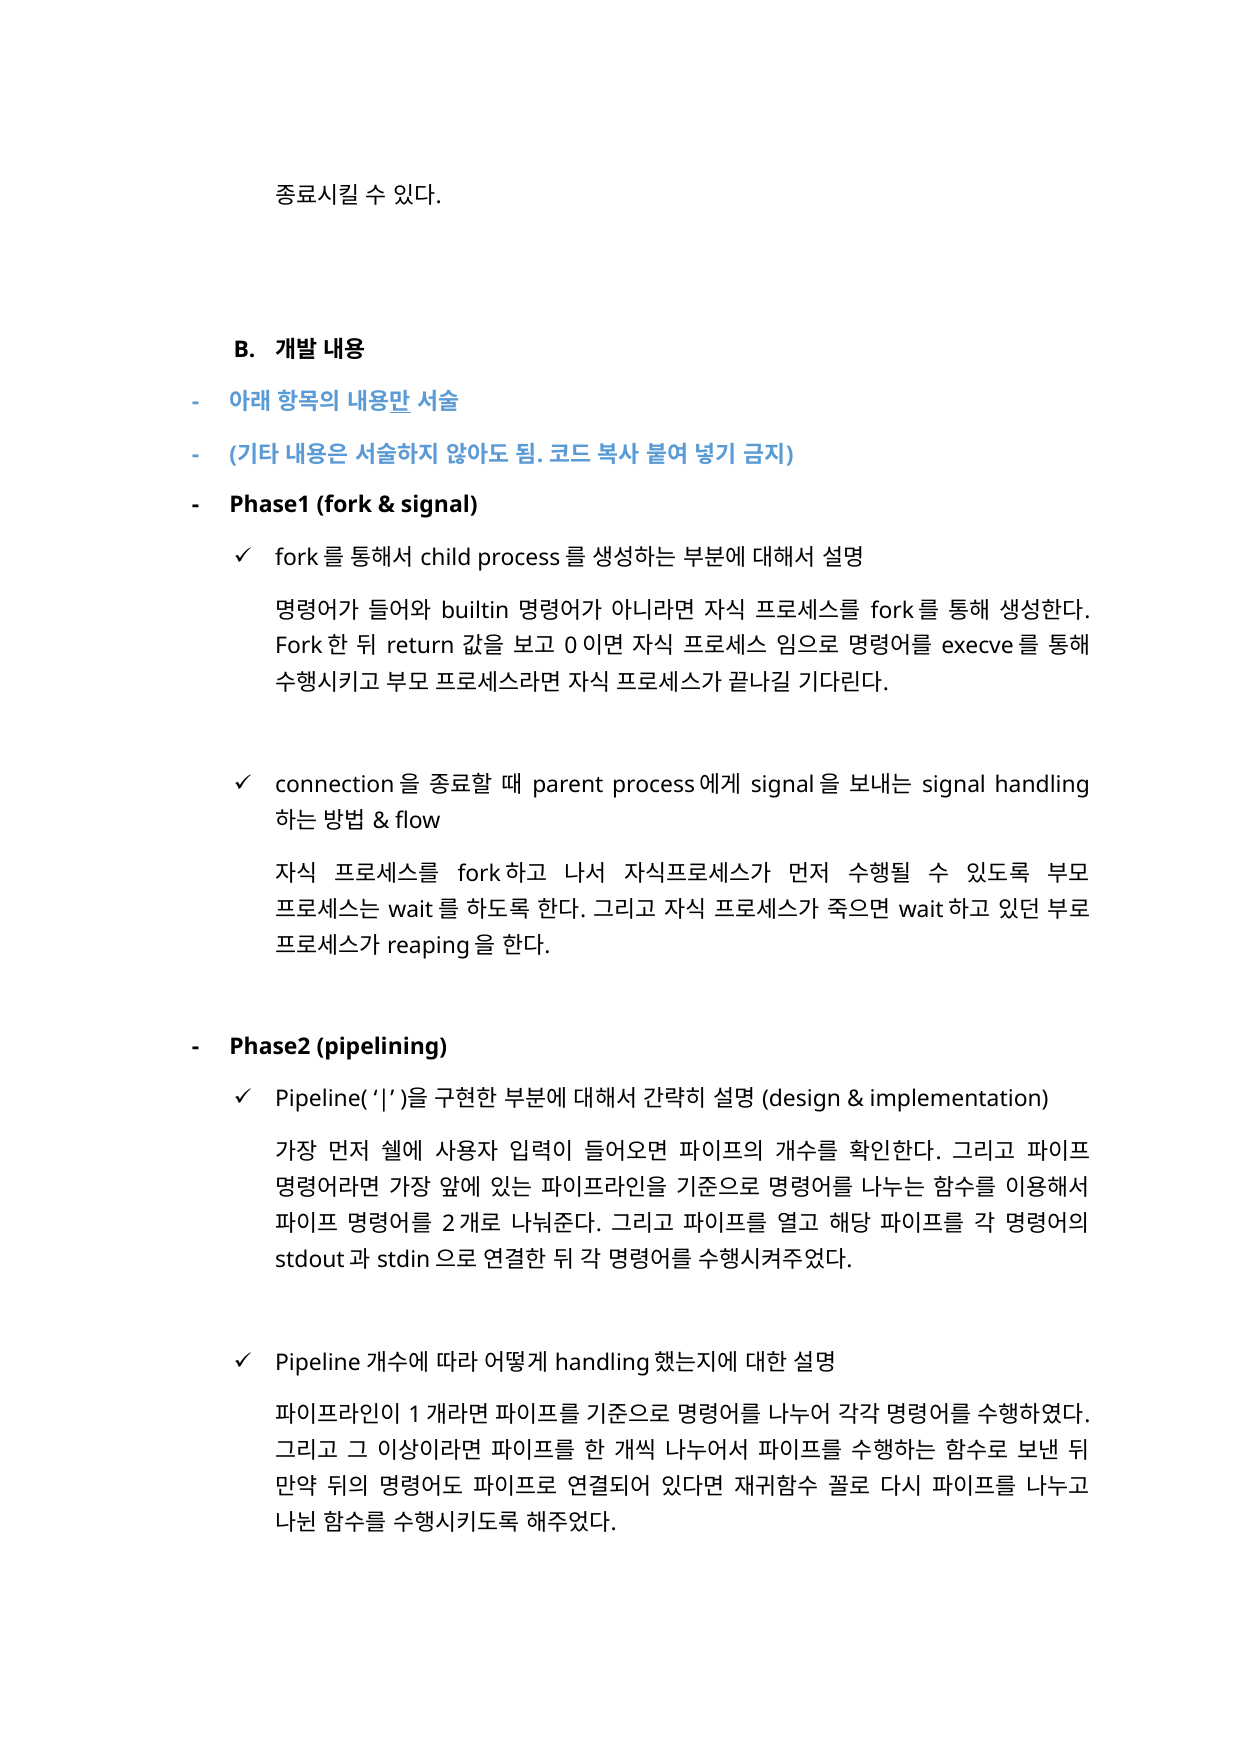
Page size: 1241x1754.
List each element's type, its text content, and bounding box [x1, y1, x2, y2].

list Pipeline 개수에 따라 어떻게 handling했는지에 대한 설명 [233, 1343, 1090, 1377]
list Phase1 (fork & signal) [192, 488, 1090, 520]
text 자식 프로세스를 fork하고 나서 자식프로세스가 먼저 수행될 수 있도록 부모 프로세스는 wait를 하도록 한다. 그리고 자식 프로세스가 죽으면 wait하고 있던 부로 프로세스가 reaping을 한다. [275, 855, 1090, 960]
list 명령어가 들어와 builtin 명령어가 아니라면 자식 프로세스를 fork를 통해 생성한다. Fork한 뒤 return 값을 보고 0이면 자식 프로세스 임으로 명령어를 execve를 통해 수행시키고 부모 프로세스라면 자식 프로세스가 끝나길 기다린다. [275, 591, 1090, 697]
list 파이프라인이 1개라면 파이프를 기준으로 명령어를 나누어 각각 명령어를 수행하였다. 그리고 그 이상이라면 파이프를 한 개씩 나누어서 파이프를 수행하는 함수로 보낸 뒤 만약 뒤의 명령어도 파이프로 연결되어 있다면 재귀함수 꼴로 다시 파이프를 나누고 나뉜 함수를 수행시키도록 해주었다. [275, 1396, 1090, 1537]
list 아래 항목의 내용만 서술 [192, 383, 1090, 417]
list 가장 먼저 쉘에 사용자 입력이 들어오면 파이프의 개수를 확인한다. 그리고 파이프 명령어라면 가장 앞에 있는 파이프라인을 기준으로 명령어를 나누는 함수를 이용해서 파이프 명령어를 2개로 나눠준다. 그리고 파이프를 열고 해당 파이프를 각 명령어의 stdout과 stdin으로 연결한 뒤 각 명령어를 수행시켜주었다. [275, 1133, 1090, 1274]
list 개발 내용 [233, 331, 1090, 364]
list Phase2 (pipelining) [192, 1030, 1090, 1061]
list (기타 내용은 서술하지 않아도 됨. 코드 복사 붙여 넣기 금지) [192, 436, 1090, 469]
list fork를 통해서 child process를 생성하는 부분에 대해서 설명 [233, 539, 1090, 572]
list connection을 종료할 때 parent process에게 signal을 보내는 signal handling하는 방법 & flow [233, 766, 1090, 836]
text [275, 177, 1090, 211]
list Pipeline( ‘|’ )을 구현한 부분에 대해서 간략히 설명 (design & implementation) [233, 1080, 1090, 1113]
